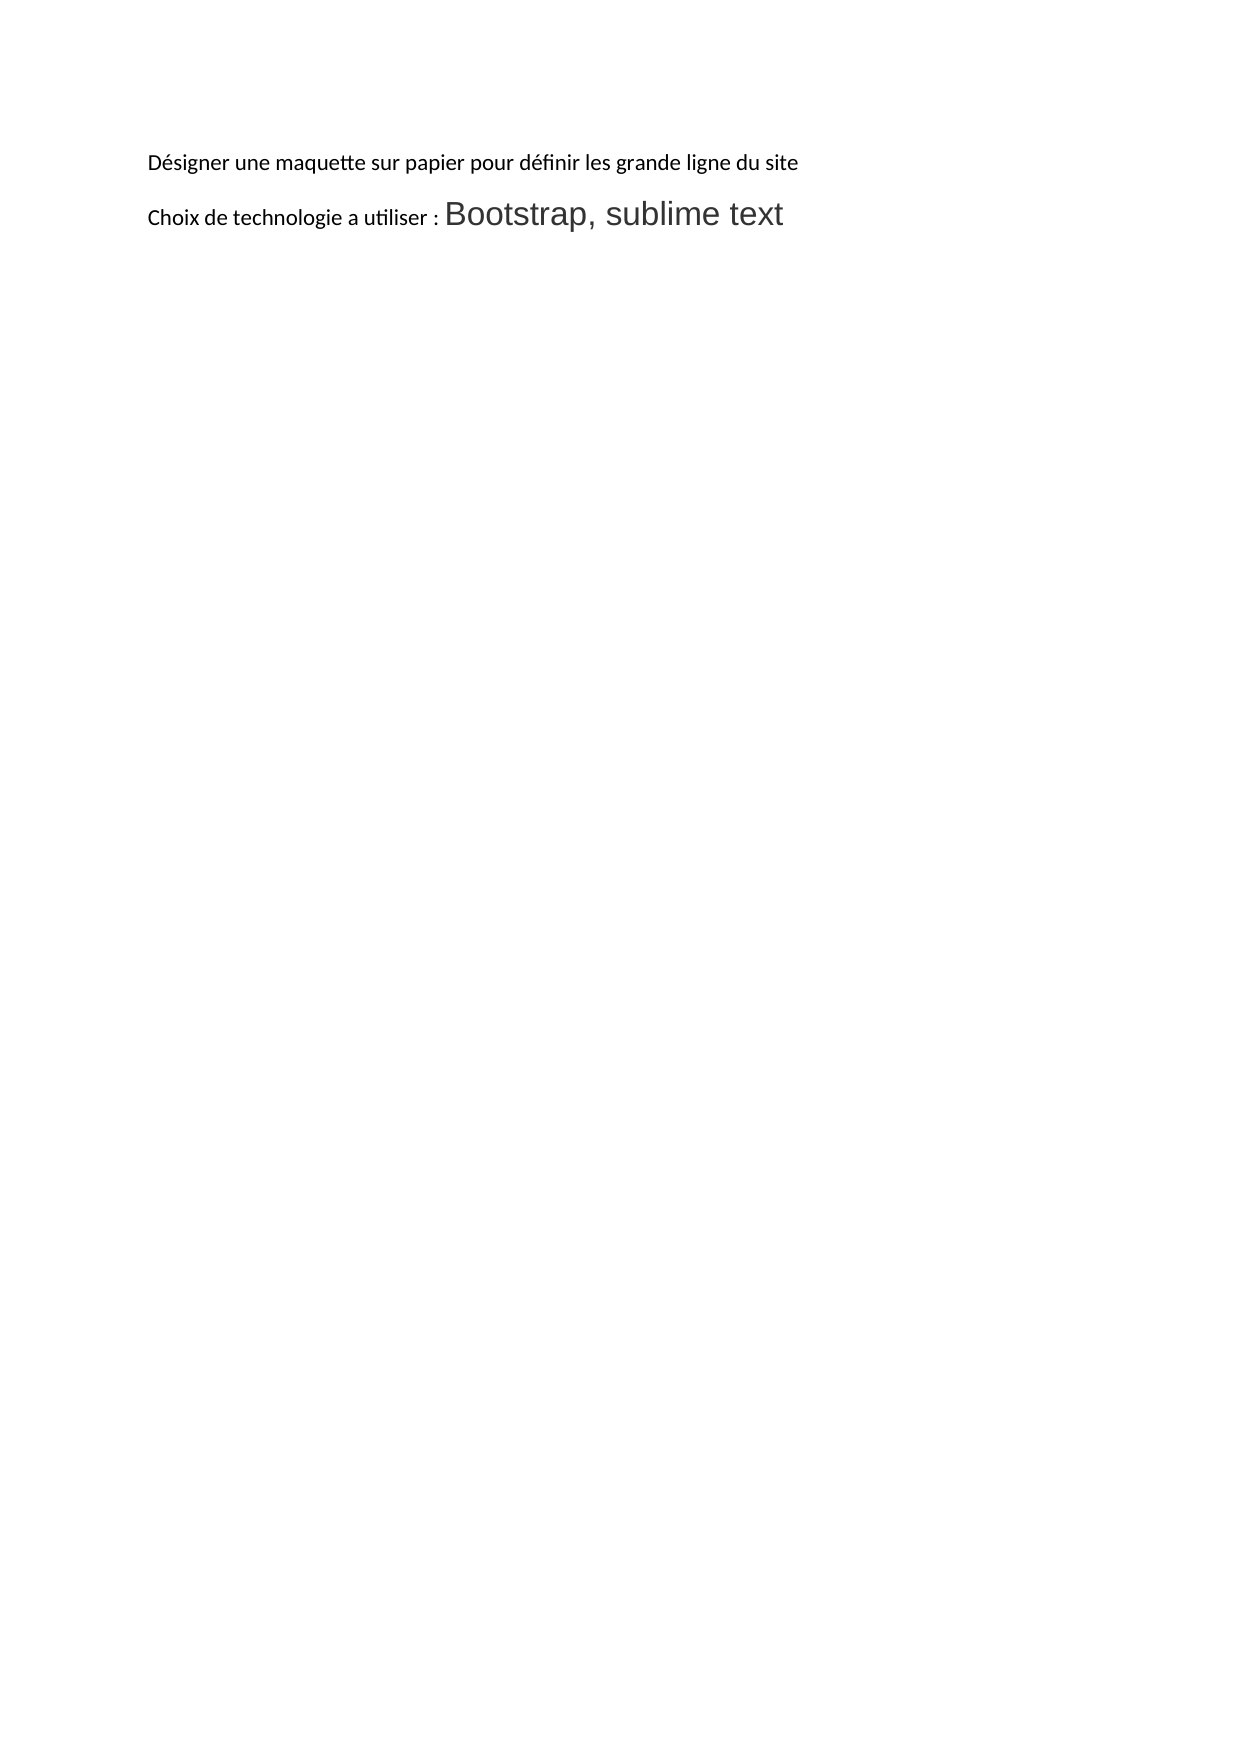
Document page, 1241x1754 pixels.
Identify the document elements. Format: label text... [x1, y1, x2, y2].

text Choix de technologie a utiliser : Bootstrap, sublime text [148, 194, 1093, 233]
text Désigner une maquette sur papier pour définir les grande ligne du site [148, 148, 1093, 176]
